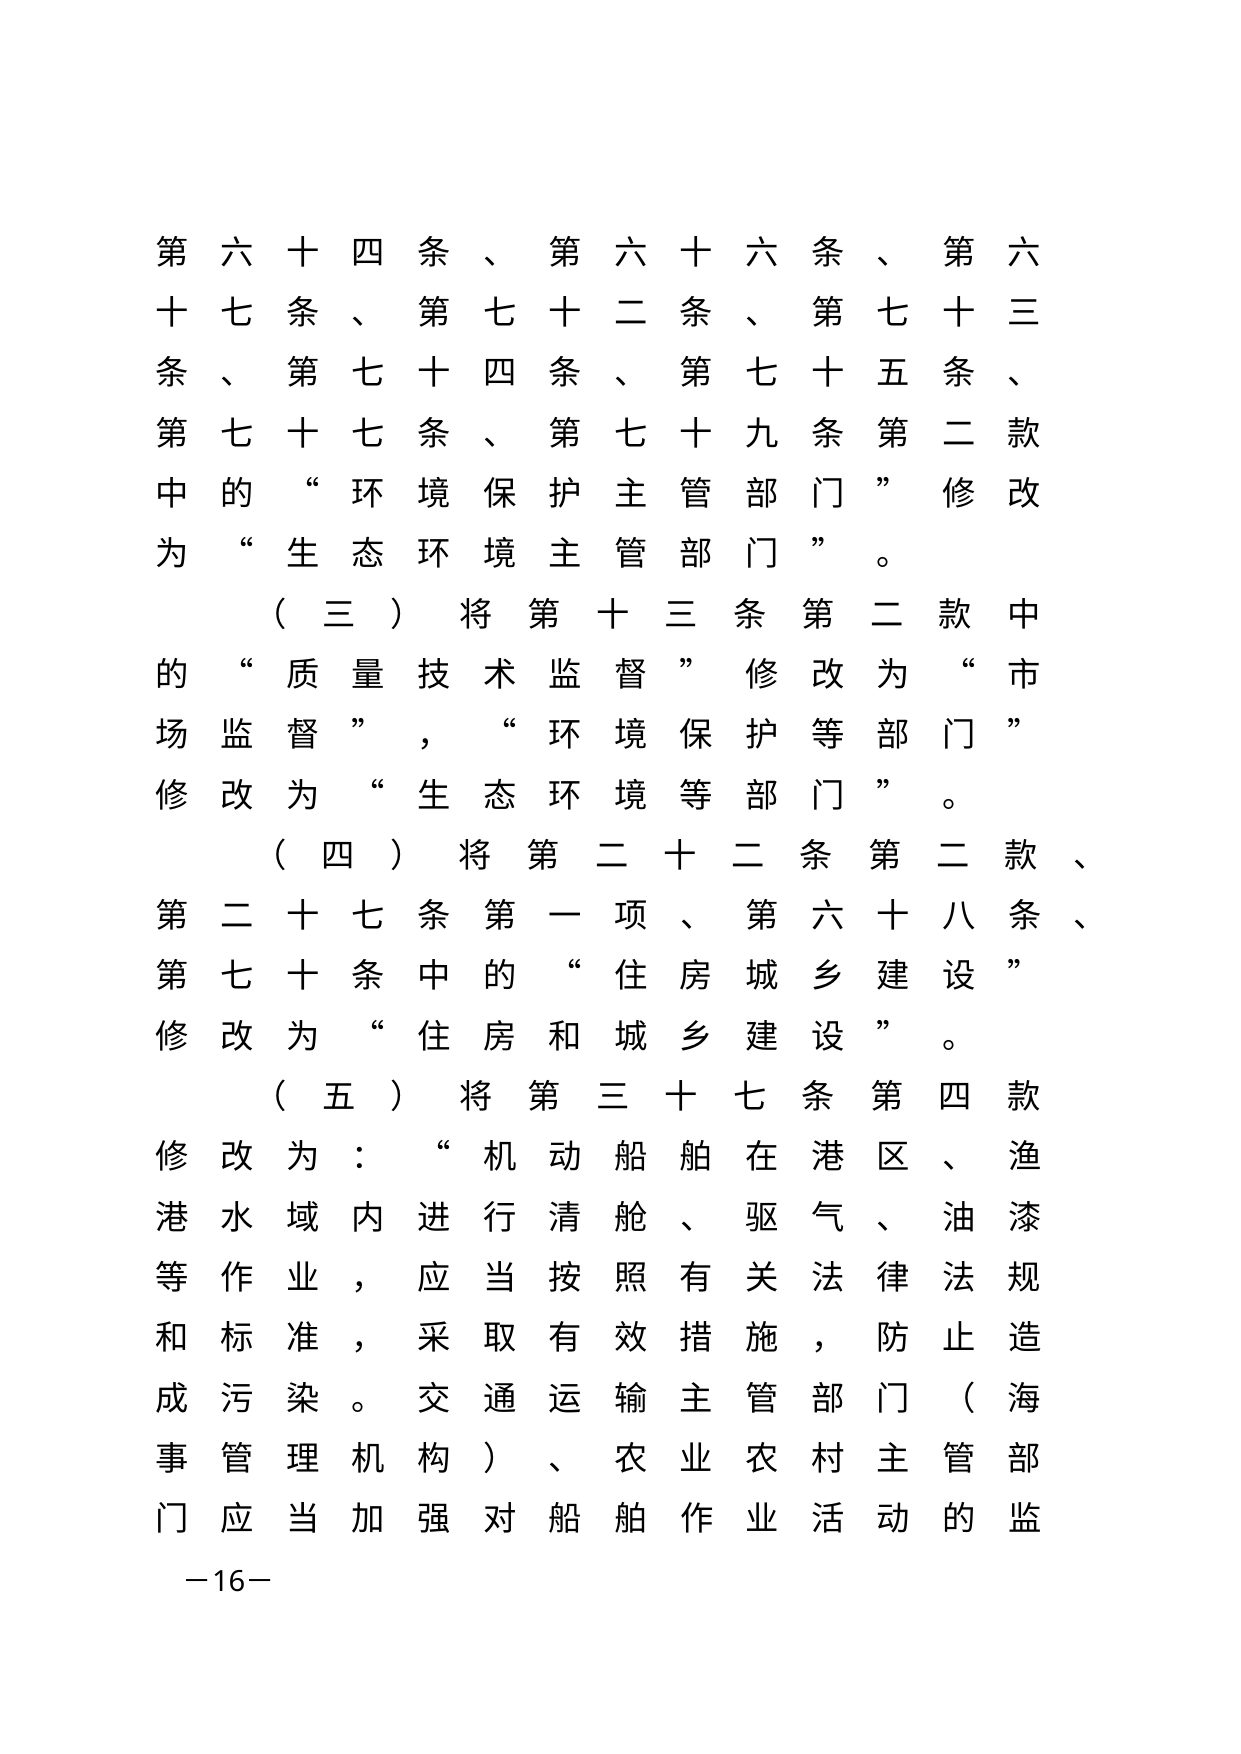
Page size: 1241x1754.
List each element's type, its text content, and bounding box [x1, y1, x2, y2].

text （五）将第三十七条第四款修改为：“机动船舶在港区、渔港水域内进行清舱、驱气、油漆等作业，应当按照有关法律法规和标准，采取有效措施，防止造成污染。交通运输主管部门（海事管理机构）、农业农村主管部门应当加强对船舶作业活动的监督管理。” [155, 1064, 1073, 1546]
text （三）将第十三条第二款中的“质量技术监督”修改为“市场监督”，“环境保护等部门”修改为“生态环境等部门”。 [155, 581, 1073, 823]
text （四）将第二十二条第二款、第二十七条第一项、第六十八条、第七十条中的“住房城乡建设”修改为“住房和城乡建设”。 [155, 823, 1073, 1064]
